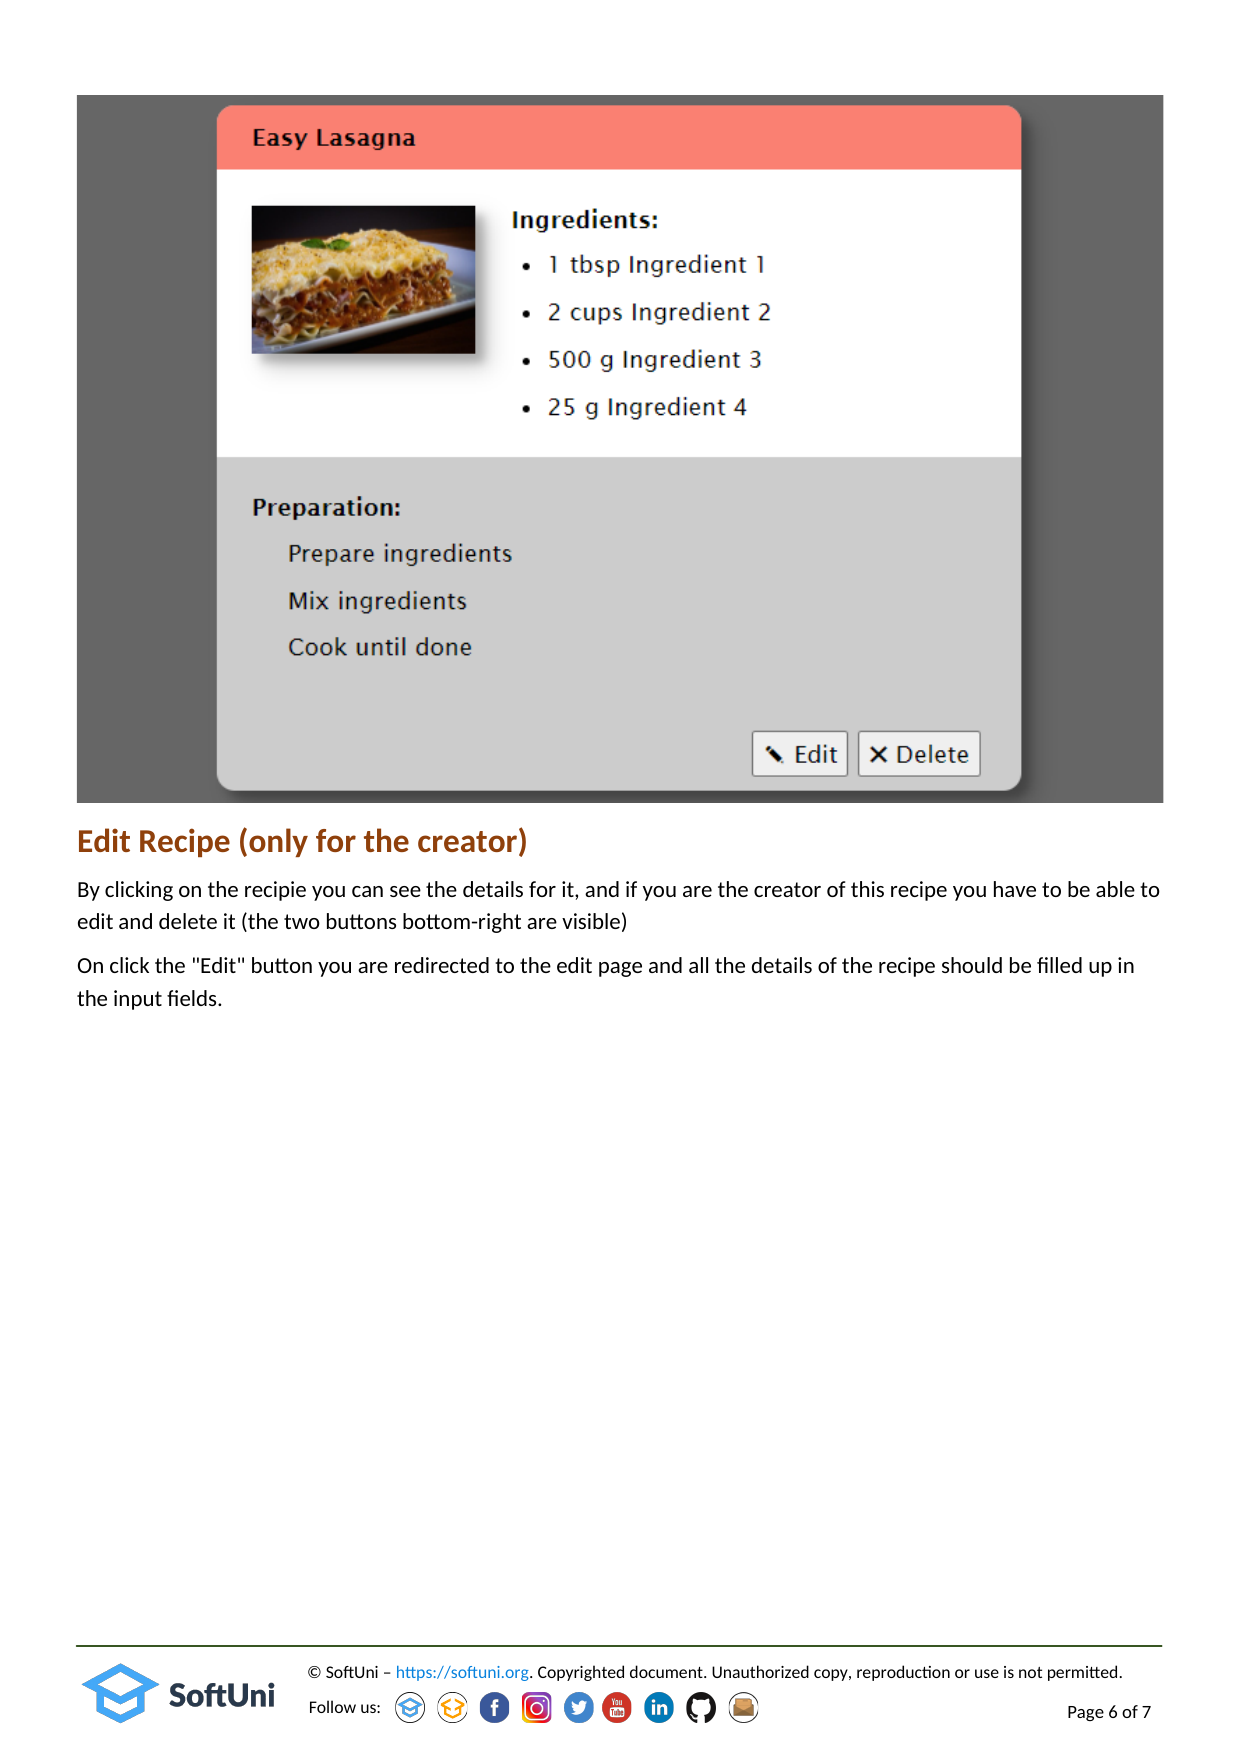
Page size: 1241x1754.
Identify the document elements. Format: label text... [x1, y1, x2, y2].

picture [658, 1705, 667, 1714]
text On click the "Edit" button you are redirected to the edit page and all the details of the recipe should be filled up in the input fields. [77, 952, 1163, 1012]
text By clicking on the recipie you can see the details for it, and if you are the creator of this recipe you have to be able to edit and delete it (the two buttons bottom-right are visible) [77, 875, 1163, 935]
picture [437, 1692, 468, 1723]
picture [564, 1692, 594, 1723]
picture [686, 1692, 716, 1723]
picture [665, 1692, 674, 1701]
picture [728, 1692, 759, 1723]
picture [479, 1692, 510, 1723]
picture [76, 95, 1164, 803]
picture [395, 1692, 425, 1723]
picture [644, 1714, 653, 1723]
subtitle Edit Recipe (only for the creator) [77, 819, 1163, 860]
picture [75, 1658, 281, 1729]
picture [522, 1692, 552, 1723]
picture [644, 1692, 653, 1701]
picture [602, 1692, 632, 1723]
picture [665, 1714, 674, 1723]
